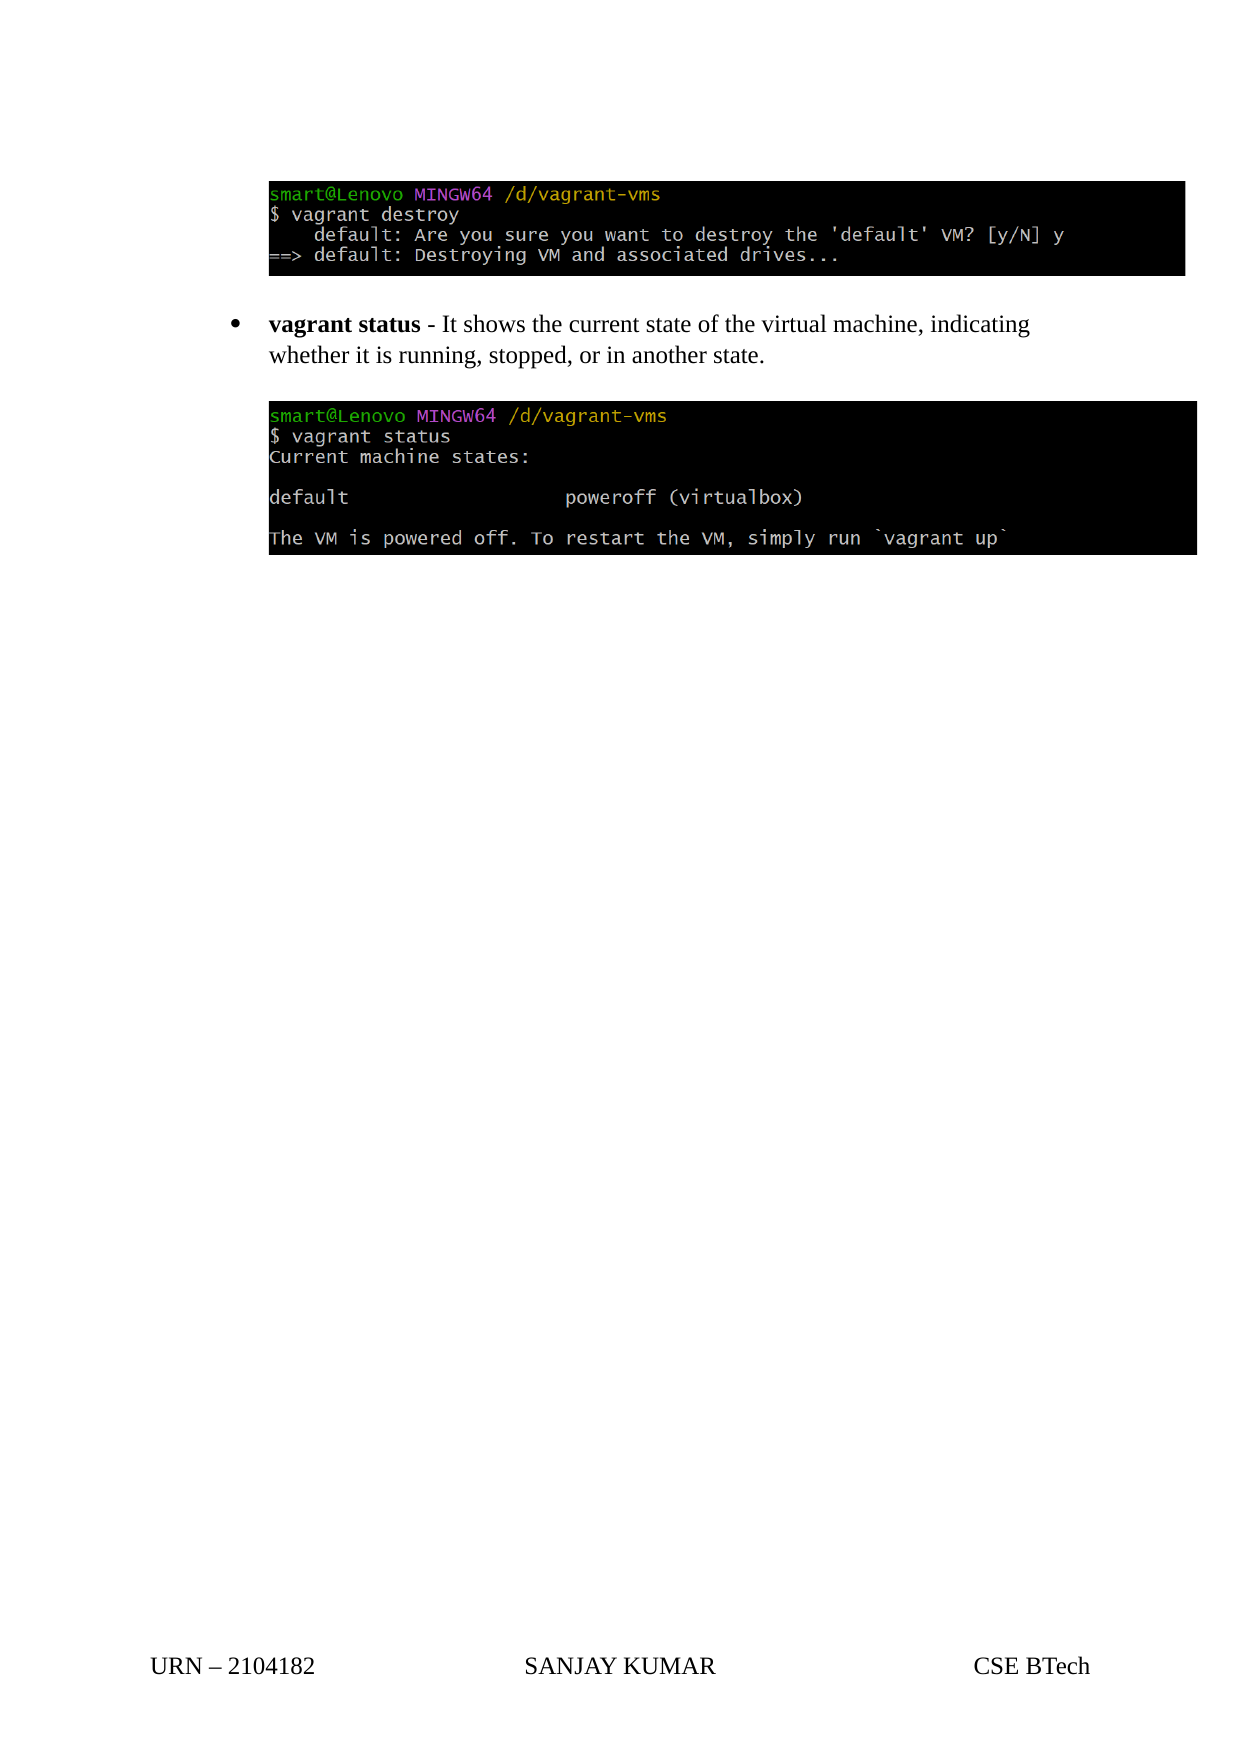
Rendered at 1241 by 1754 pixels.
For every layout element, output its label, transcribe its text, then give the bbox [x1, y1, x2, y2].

list vagrant status - It shows the current state of the virtual machine, indicating whether it is running, stopped, or in another state. [231, 309, 1090, 368]
picture [268, 401, 1198, 555]
picture [268, 181, 1186, 276]
